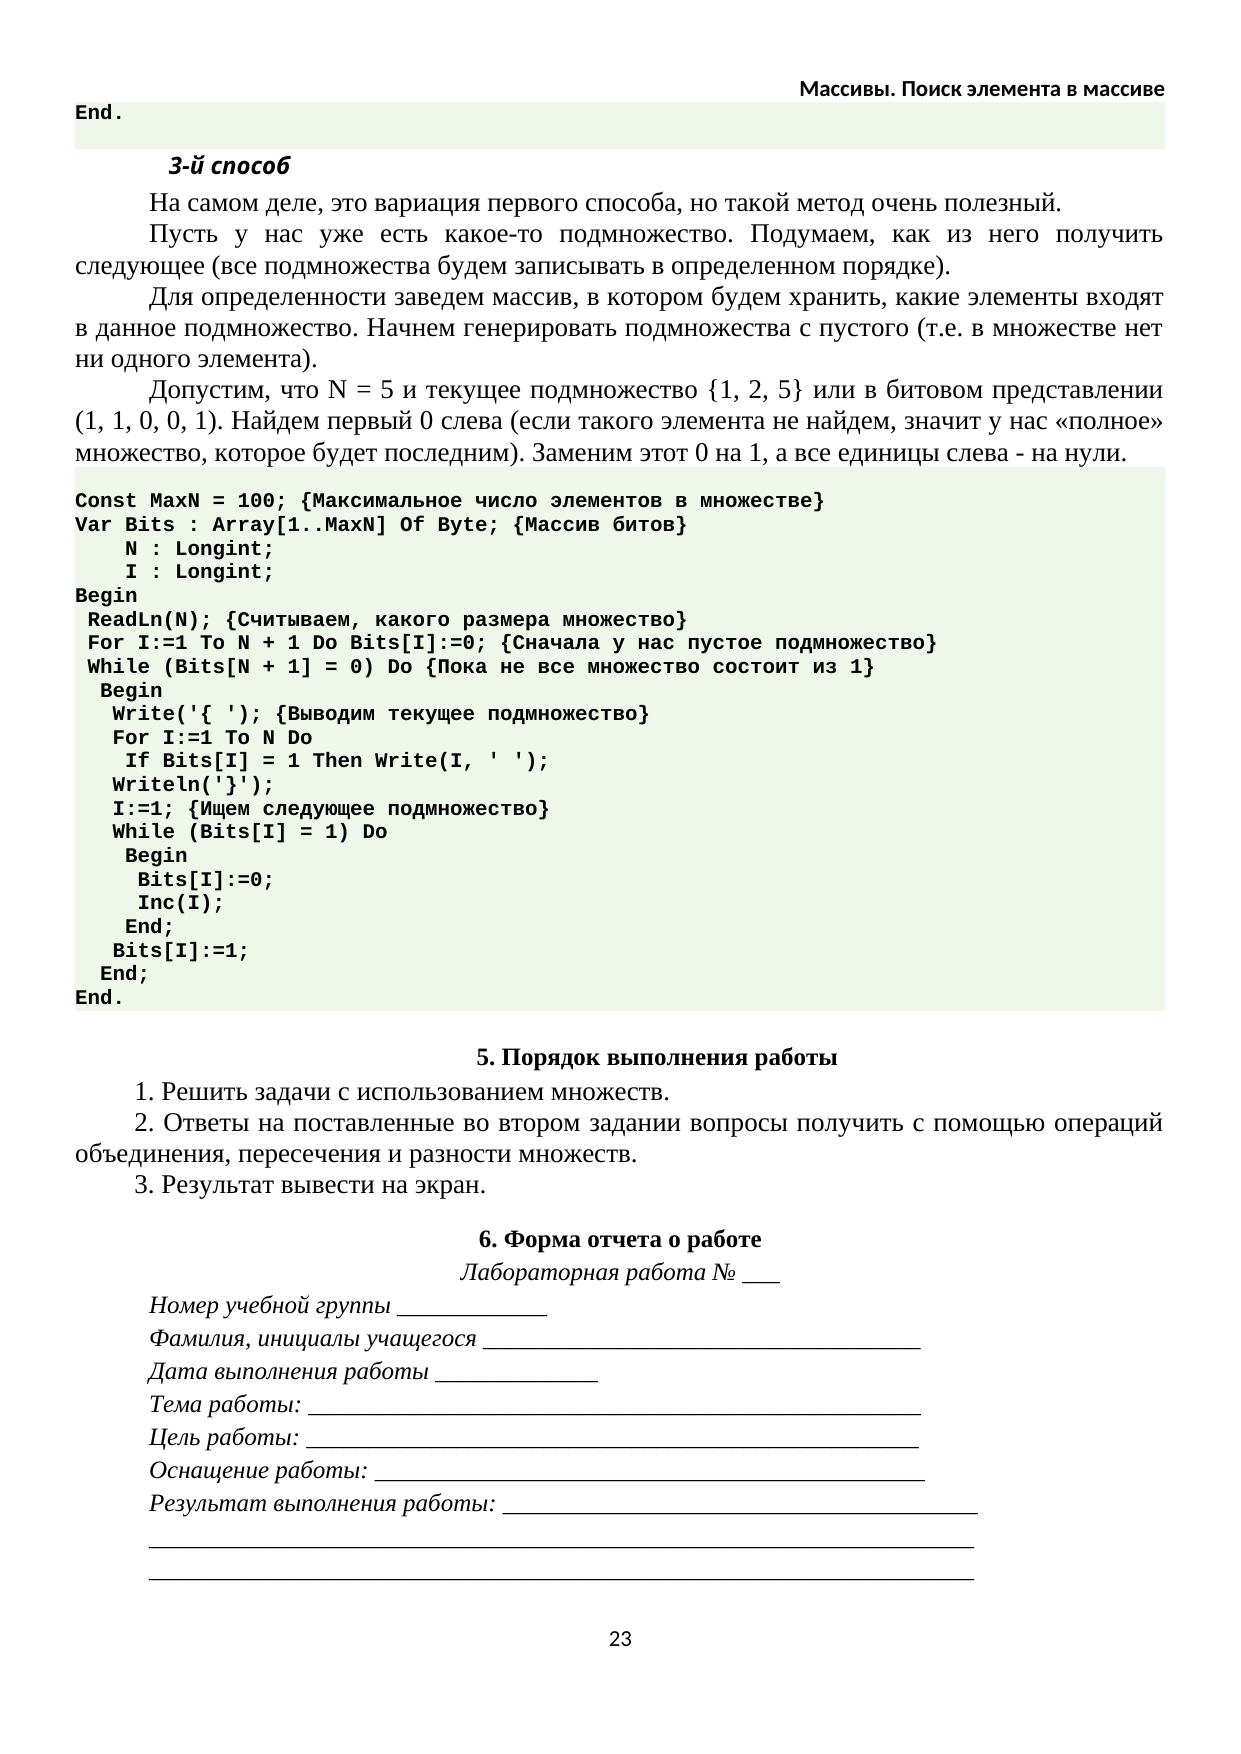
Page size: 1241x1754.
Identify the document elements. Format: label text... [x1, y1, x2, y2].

text На самом деле, это вариация первого способа, но такой метод очень полезный. [75, 186, 1165, 218]
text Var Bits : Array[1..MaxN] Of Byte; {Массив битов} [75, 514, 1165, 538]
text Допустим, что N = 5 и текущее подмножество {1, 2, 5} или в битовом представлении (1, 1, 0, 0, 1). Найдем первый 0 слева (если такого элемента не найдем, значит у нас «полное» множество, которое будет последним). Заменим этот 0 на 1, а все единицы слева - на нули. [75, 373, 1165, 467]
text 2. Ответы на поставленные во втором задании вопросы получить с помощью операций объединения, пересечения и разности множеств. [75, 1106, 1165, 1168]
text 3. Результат вывести на экран. [75, 1168, 1165, 1199]
text 6. Форма отчета о работе [75, 1224, 1165, 1253]
text 1. Решить задачи с использованием множеств. [75, 1075, 1165, 1106]
text ReadLn(N); {Считываем, какого размера множество} [75, 609, 1165, 632]
text Пусть у нас уже есть какое-то подмножество. Подумаем, как из него получить следующее (все подмножества будем записывать в определенном порядке). [75, 218, 1165, 280]
text Цель работы: _________________________________________________ [75, 1422, 1165, 1451]
text I : Longint; [75, 561, 1165, 585]
text Номер учебной группы ____________ [75, 1290, 1165, 1319]
text Writeln('}'); [75, 774, 1165, 798]
text __________________________________________________________________ [75, 1554, 1165, 1583]
subtitle 3-й способ [169, 149, 1165, 182]
text Begin [75, 845, 1165, 869]
text N : Longint; [75, 538, 1165, 561]
text I:=1; {Ищем следующее подмножество} [75, 798, 1165, 821]
text Дата выполнения работы _____________ [75, 1356, 1165, 1385]
text End. [75, 987, 1165, 1011]
text While (Bits[I] = 1) Do [75, 821, 1165, 845]
text Bits[I]:=1; [75, 940, 1165, 963]
text If Bits[I] = 1 Then Write(I, ' '); [75, 751, 1165, 774]
text Inc(I); [75, 892, 1165, 916]
text Оснащение работы: ____________________________________________ [75, 1456, 1165, 1484]
text For I:=1 To N + 1 Do Bits[I]:=0; {Сначала у нас пустое подмножество} [75, 632, 1165, 656]
text While (Bits[N + 1] = 0) Do {Пока не все множество состоит из 1} [75, 656, 1165, 679]
text Для определенности заведем массив, в котором будем хранить, какие элементы входят в данное подмножество. Начнем генерировать подмножества с пустого (т.е. в множестве нет ни одного элемента). [75, 280, 1165, 373]
text Тема работы: _________________________________________________ [75, 1389, 1165, 1418]
text Bits[I]:=0; [75, 869, 1165, 892]
text End; [75, 916, 1165, 940]
text Begin [75, 679, 1165, 703]
text For I:=1 To N Do [75, 727, 1165, 751]
text __________________________________________________________________ [75, 1522, 1165, 1550]
text End. [75, 102, 1165, 125]
text Лабораторная работа № ___ [75, 1257, 1165, 1286]
text Фамилия, инициалы учащегося ___________________________________ [75, 1323, 1165, 1352]
text 5. Порядок выполнения работы [75, 1042, 1165, 1071]
text Результат выполнения работы: ______________________________________ [75, 1488, 1165, 1517]
text End; [75, 963, 1165, 987]
text Const MaxN = 100; {Максимальное число элементов в множестве} [75, 490, 1165, 514]
text Write('{ '); {Выводим текущее подмножество} [75, 703, 1165, 727]
text Begin [75, 585, 1165, 609]
